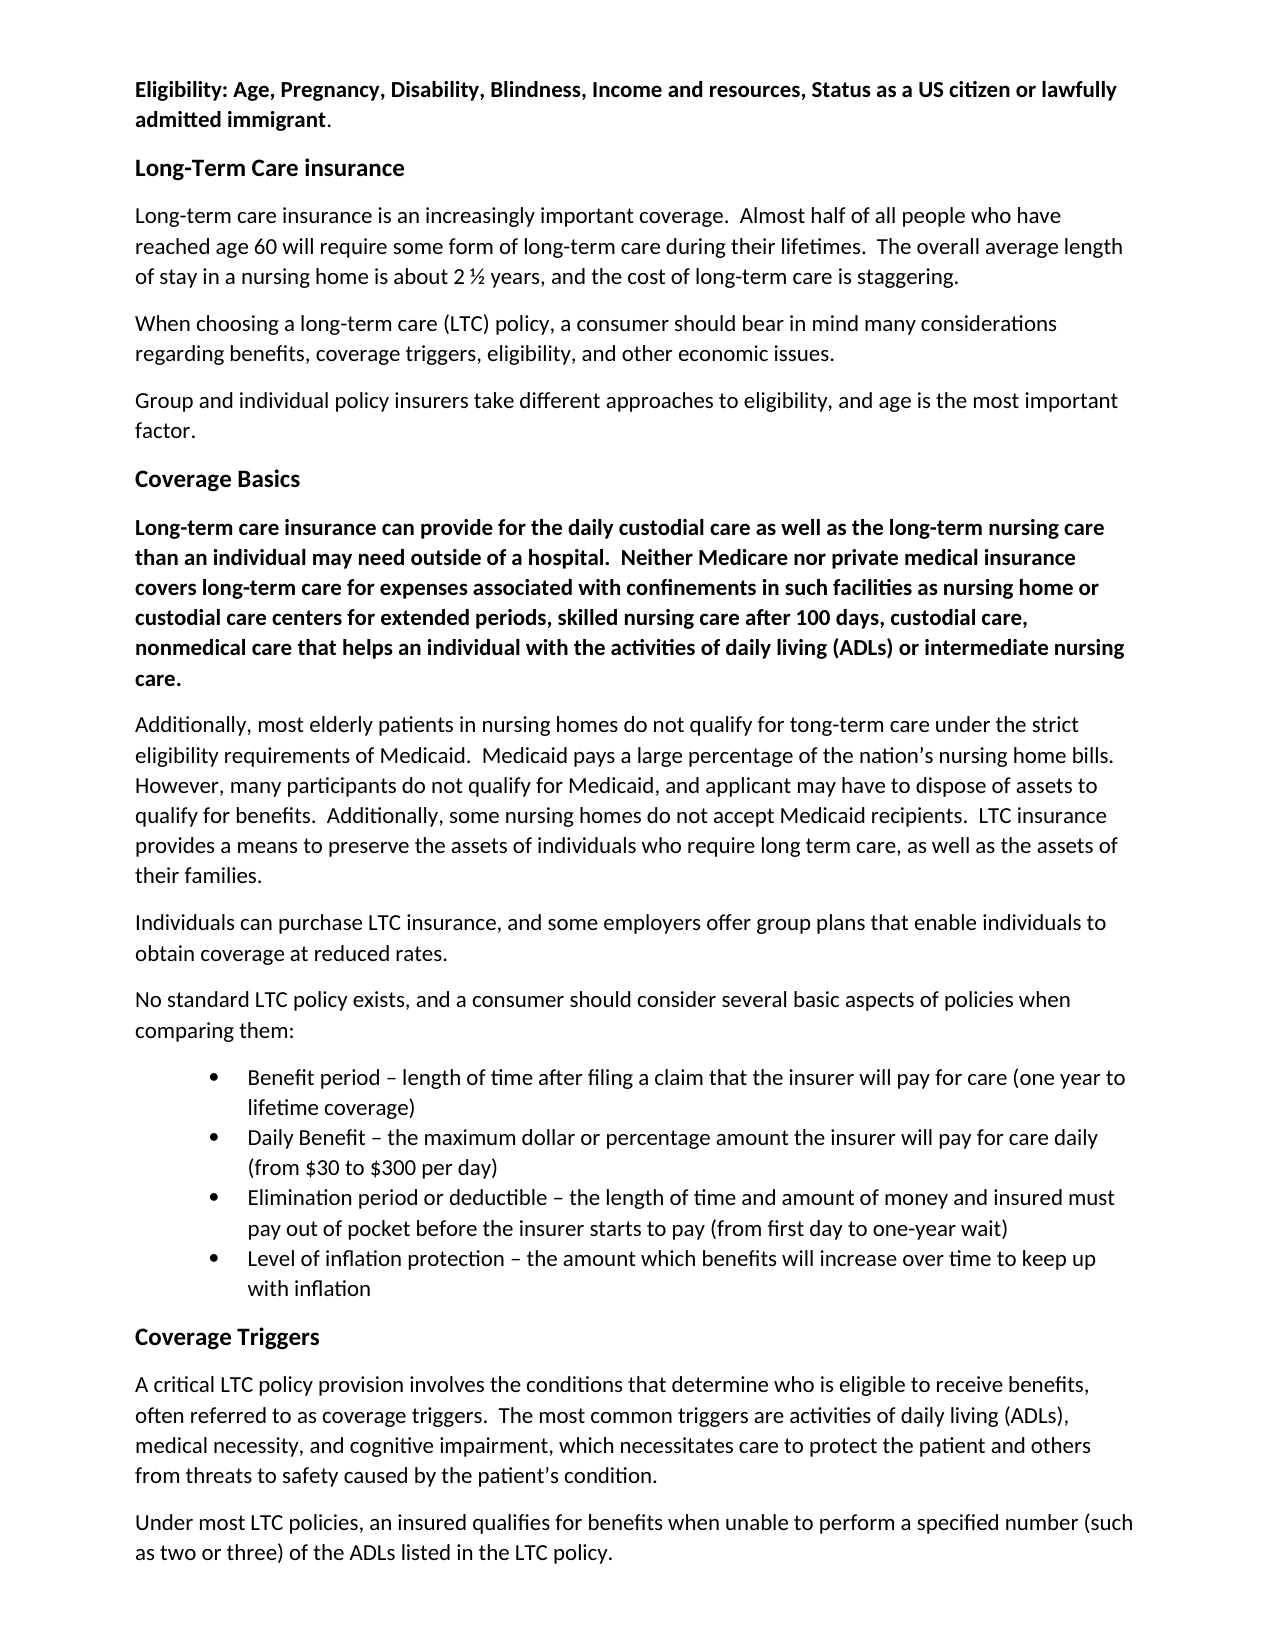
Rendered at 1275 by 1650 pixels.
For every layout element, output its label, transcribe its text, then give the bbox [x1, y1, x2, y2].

text No standard LTC policy exists, and a consumer should consider several basic aspects of policies when comparing them: [135, 986, 1140, 1044]
list Elimination period or deductible – the length of time and amount of money and insured must pay out of pocket before the insurer starts to pay (from first day to one-year wait) [210, 1183, 1140, 1242]
text When choosing a long-term care (LTC) policy, a consumer should bear in mind many considerations regarding benefits, coverage triggers, eligibility, and other economic issues. [135, 309, 1140, 367]
text Long-term care insurance is an increasingly important coverage. Almost half of all people who have reached age 60 will require some form of long-term care during their lifetimes. The overall average length of stay in a nursing home is about 2 ½ years, and the cost of long-term care is staggering. [135, 202, 1140, 290]
text A critical LTC policy provision involves the conditions that determine who is eligible to receive benefits, often referred to as coverage triggers. The most common triggers are activities of daily living (ADLs), medical necessity, and cognitive impairment, which necessitates care to protect the patient and others from threats to safety caused by the patient’s condition. [135, 1371, 1140, 1489]
text Additionally, most elderly patients in nursing homes do not qualify for tong-term care under the strict eligibility requirements of Medicaid. Medicaid pays a large percentage of the nation’s nursing home bills. However, many participants do not qualify for Medicaid, and applicant may have to dispose of assets to qualify for benefits. Additionally, some nursing homes do not accept Medicaid recipients. LTC insurance provides a means to preserve the assets of individuals who require long term care, as well as the assets of their families. [135, 711, 1140, 890]
text Coverage Basics [135, 463, 1140, 494]
text Eligibility: Age, Pregnancy, Disability, Blindness, Income and resources, Status as a US citizen or lawfully admitted immigrant. [135, 75, 1140, 133]
text Under most LTC policies, an insured qualifies for benefits when unable to perform a specified number (such as two or three) of the ADLs listed in the LTC policy. [135, 1508, 1140, 1566]
text Long-term care insurance can provide for the daily custodial care as well as the long-term nursing care than an individual may need outside of a hospital. Neither Medicare nor private medical insurance covers long-term care for expenses associated with confinements in such facilities as nursing home or custodial care centers for extended periods, skilled nursing care after 100 days, custodial care, nonmedical care that helps an individual with the activities of daily living (ADLs) or intermediate nursing care. [135, 513, 1140, 692]
text Group and individual policy insurers take different approaches to eligibility, and age is the most important factor. [135, 386, 1140, 444]
text Individuals can purchase LTC insurance, and some employers offer group plans that enable individuals to obtain coverage at reduced rates. [135, 908, 1140, 967]
list Benefit period – length of time after filing a claim that the insurer will pay for care (one year to lifetime coverage) [210, 1063, 1140, 1121]
text Long-Term Care insurance [135, 152, 1140, 183]
text Coverage Triggers [135, 1321, 1140, 1352]
list Level of inflation protection – the amount which benefits will increase over time to keep up with inflation [210, 1244, 1140, 1302]
list Daily Benefit – the maximum dollar or percentage amount the insurer will pay for care daily (from $30 to $300 per day) [210, 1123, 1140, 1181]
